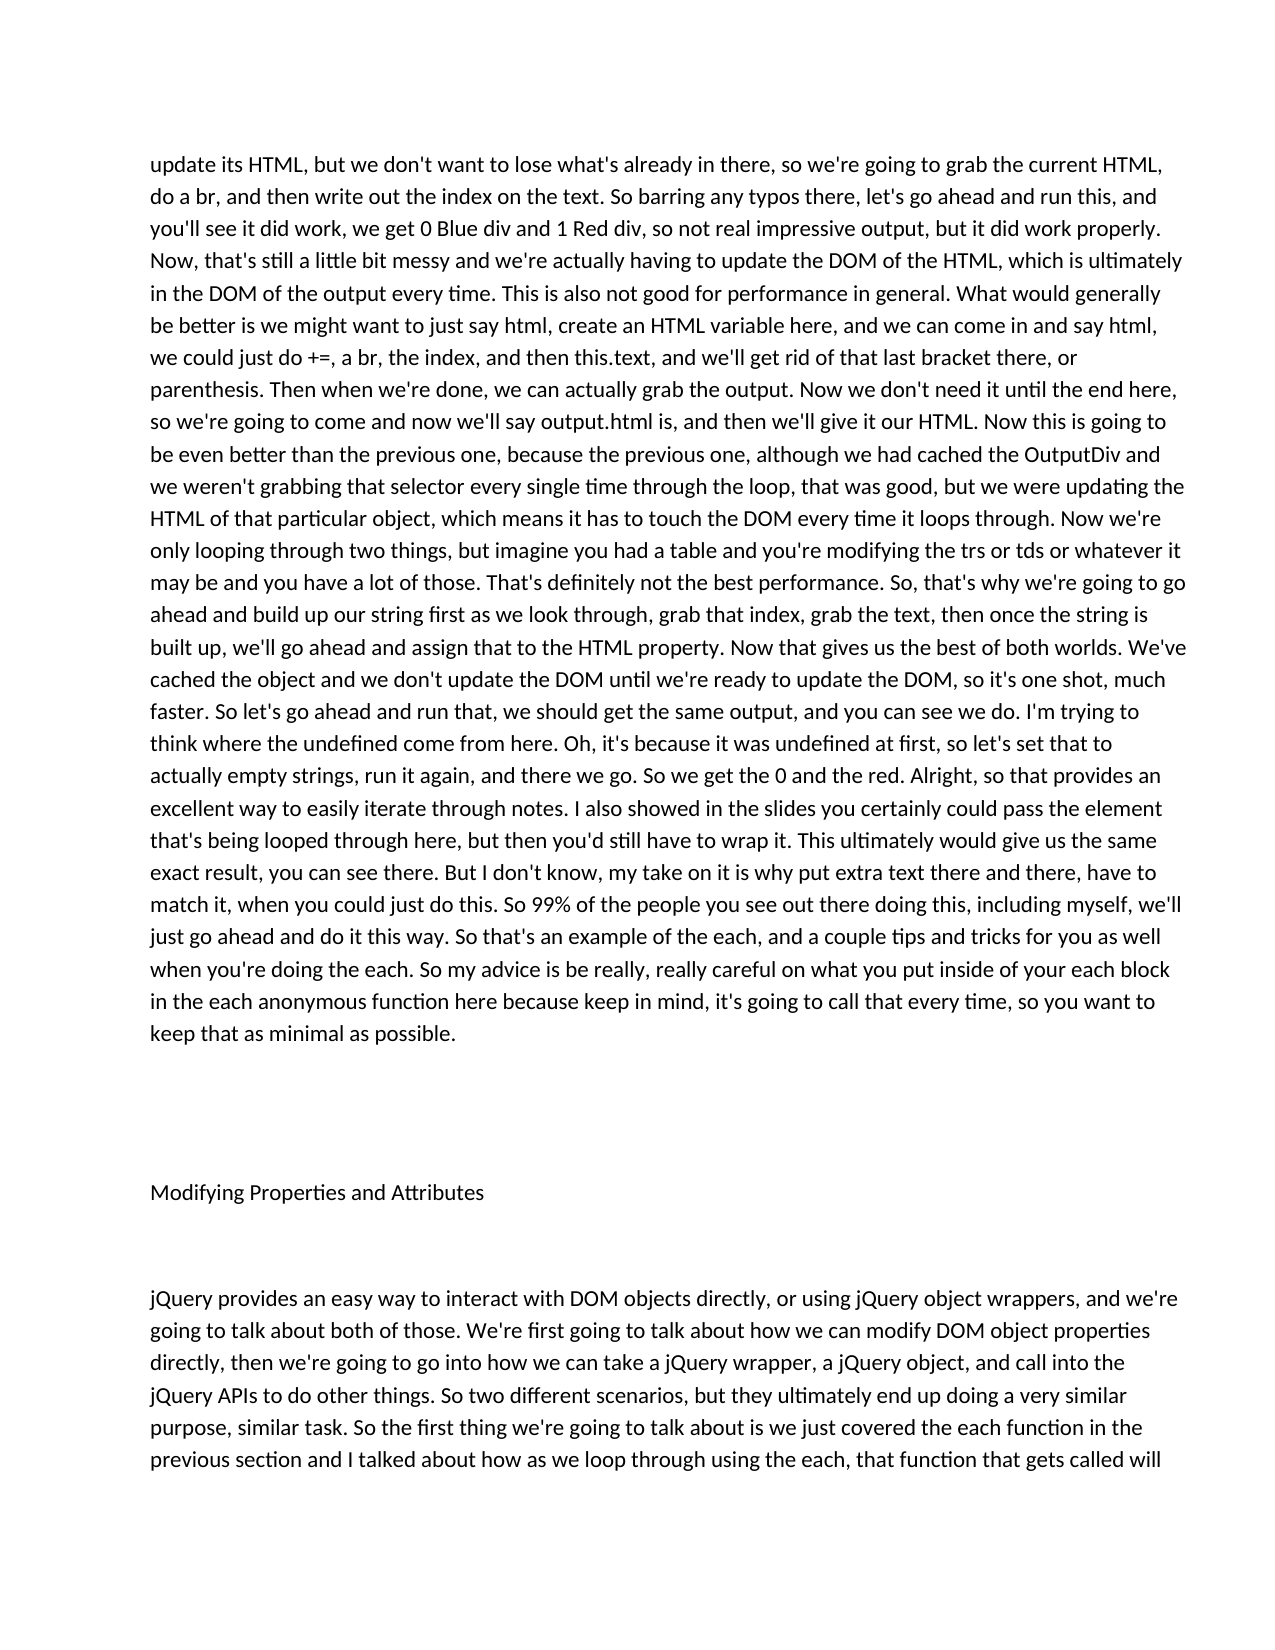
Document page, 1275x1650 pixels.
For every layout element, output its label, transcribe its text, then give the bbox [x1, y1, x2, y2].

text Modifying Properties and Attributes [150, 1178, 1191, 1206]
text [150, 150, 1191, 1047]
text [150, 1284, 1191, 1473]
